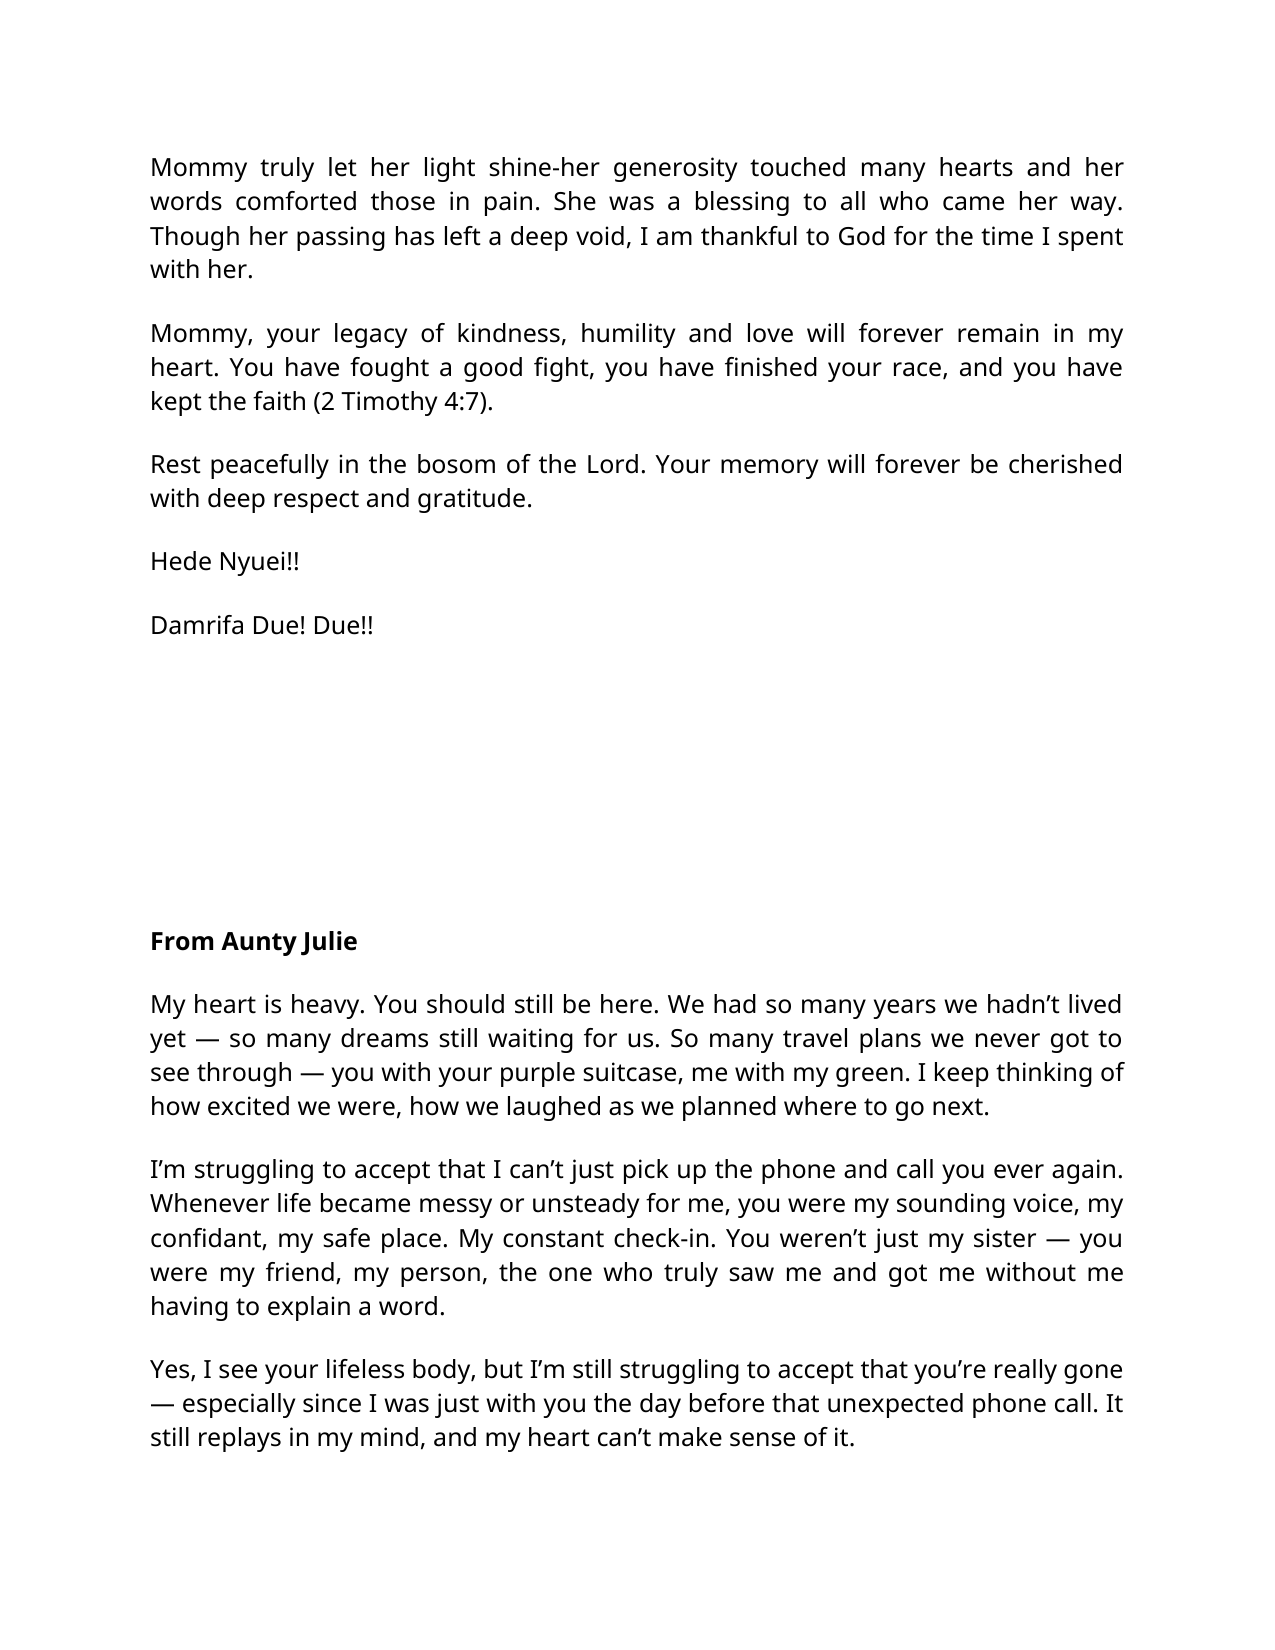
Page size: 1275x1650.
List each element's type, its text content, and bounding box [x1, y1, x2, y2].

text Hede Nyuei!! [150, 544, 1125, 578]
text Yes, I see your lifeless body, but I’m still struggling to accept that you’re really gone — especially since I was just with you the day before that unexpected phone call. It still replays in my mind, and my heart can’t make sense of it. [150, 1352, 1125, 1454]
text Rest peacefully in the bosom of the Lord. Your memory will forever be cherished with deep respect and gratitude. [150, 447, 1125, 515]
text Mommy truly let her light shine-her generosity touched many hearts and her words comforted those in pain. She was a blessing to all who came her way. Though her passing has left a deep void, I am thankful to God for the time I spent with her. [150, 150, 1125, 286]
text From Aunty Julie [150, 923, 1125, 957]
text Mommy, your legacy of kindness, humility and love will forever remain in my heart. You have fought a good fight, you have finished your race, and you have kept the faith (2 Timothy 4:7). [150, 315, 1125, 418]
text Damrifa Due! Due!! [150, 607, 1125, 641]
text I’m struggling to accept that I can’t just pick up the phone and call you ever again. Whenever life became messy or unsteady for me, you were my sounding voice, my confidant, my safe place. My constant check-in. You weren’t just my sister — you were my friend, my person, the one who truly saw me and got me without me having to explain a word. [150, 1152, 1125, 1322]
text My heart is heavy. You should still be here. We had so many years we hadn’t lived yet — so many dreams still waiting for us. So many travel plans we never got to see through — you with your purple suitcase, me with my green. I keep thinking of how excited we were, how we laughed as we planned where to go next. [150, 987, 1125, 1123]
